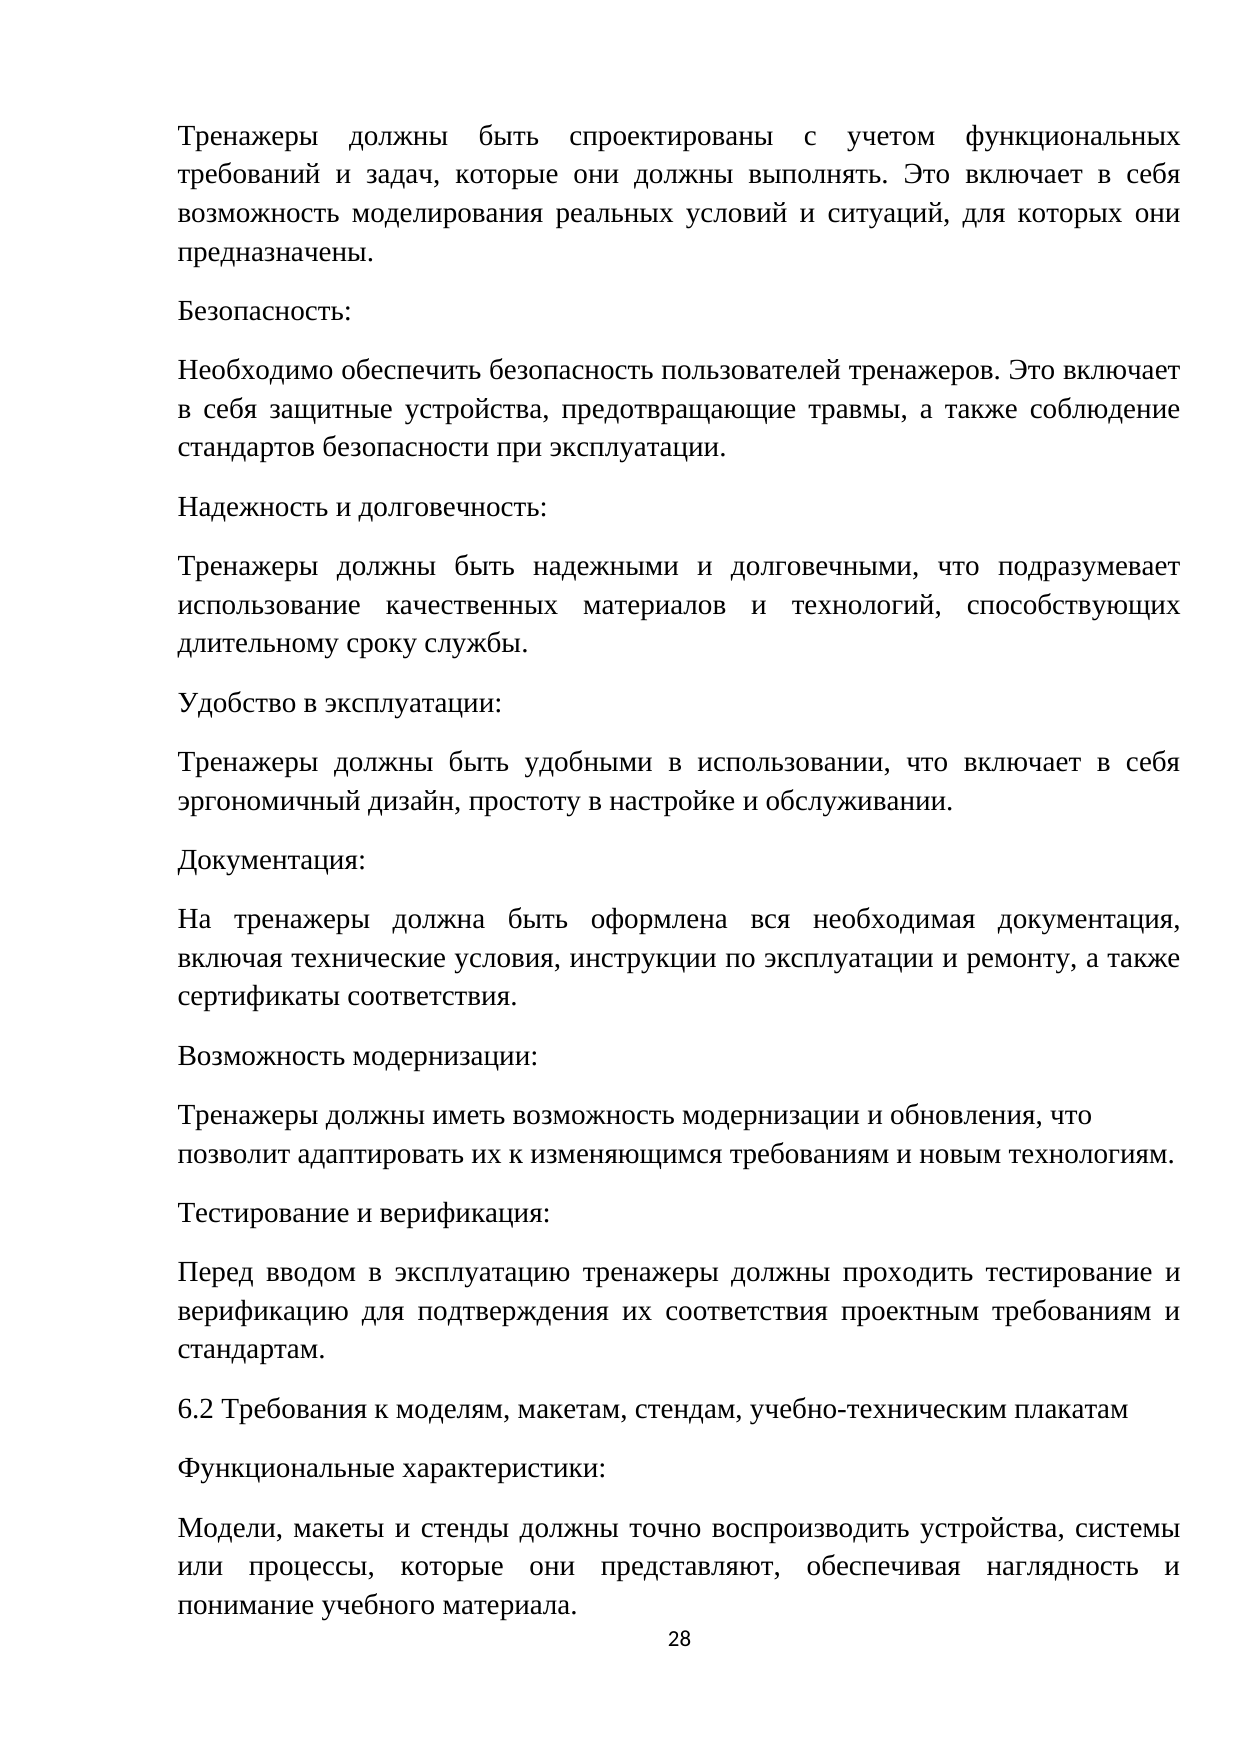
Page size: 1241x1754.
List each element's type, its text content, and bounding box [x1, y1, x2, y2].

text Тренажеры должны иметь возможность модернизации и обновления, что позволит адаптировать их к изменяющимся требованиям и новым технологиям. [177, 1097, 1181, 1169]
text Удобство в эксплуатации: [177, 685, 1181, 718]
text Функциональные характеристики: [177, 1450, 1181, 1484]
text Возможность модернизации: [177, 1038, 1181, 1071]
text Надежность и долговечность: [177, 489, 1181, 522]
text Тренажеры должны быть удобными в использовании, что включает в себя эргономичный дизайн, простоту в настройке и обслуживании. [177, 744, 1181, 816]
text 6.2 Требования к моделям, макетам, стендам, учебно-техническим плакатам [177, 1391, 1181, 1424]
text Тренажеры должны быть надежными и долговечными, что подразумевает использование качественных материалов и технологий, способствующих длительному сроку службы. [177, 548, 1181, 659]
text На тренажеры должна быть оформлена вся необходимая документация, включая технические условия, инструкции по эксплуатации и ремонту, а также сертификаты соответствия. [177, 901, 1181, 1012]
text Документация: [177, 842, 1181, 876]
text Необходимо обеспечить безопасность пользователей тренажеров. Это включает в себя защитные устройства, предотвращающие травмы, а также соблюдение стандартов безопасности при эксплуатации. [177, 352, 1181, 463]
text Модели, макеты и стенды должны точно воспроизводить устройства, системы или процессы, которые они представляют, обеспечивая наглядность и понимание учебного материала. [177, 1510, 1181, 1620]
text Перед вводом в эксплуатацию тренажеры должны проходить тестирование и верификацию для подтверждения их соответствия проектным требованиям и стандартам. [177, 1254, 1181, 1365]
text Тренажеры должны быть спроектированы с учетом функциональных требований и задач, которые они должны выполнять. Это включает в себя возможность моделирования реальных условий и ситуаций, для которых они предназначены. [177, 118, 1181, 267]
text Безопасность: [177, 293, 1181, 327]
text Тестирование и верификация: [177, 1195, 1181, 1229]
